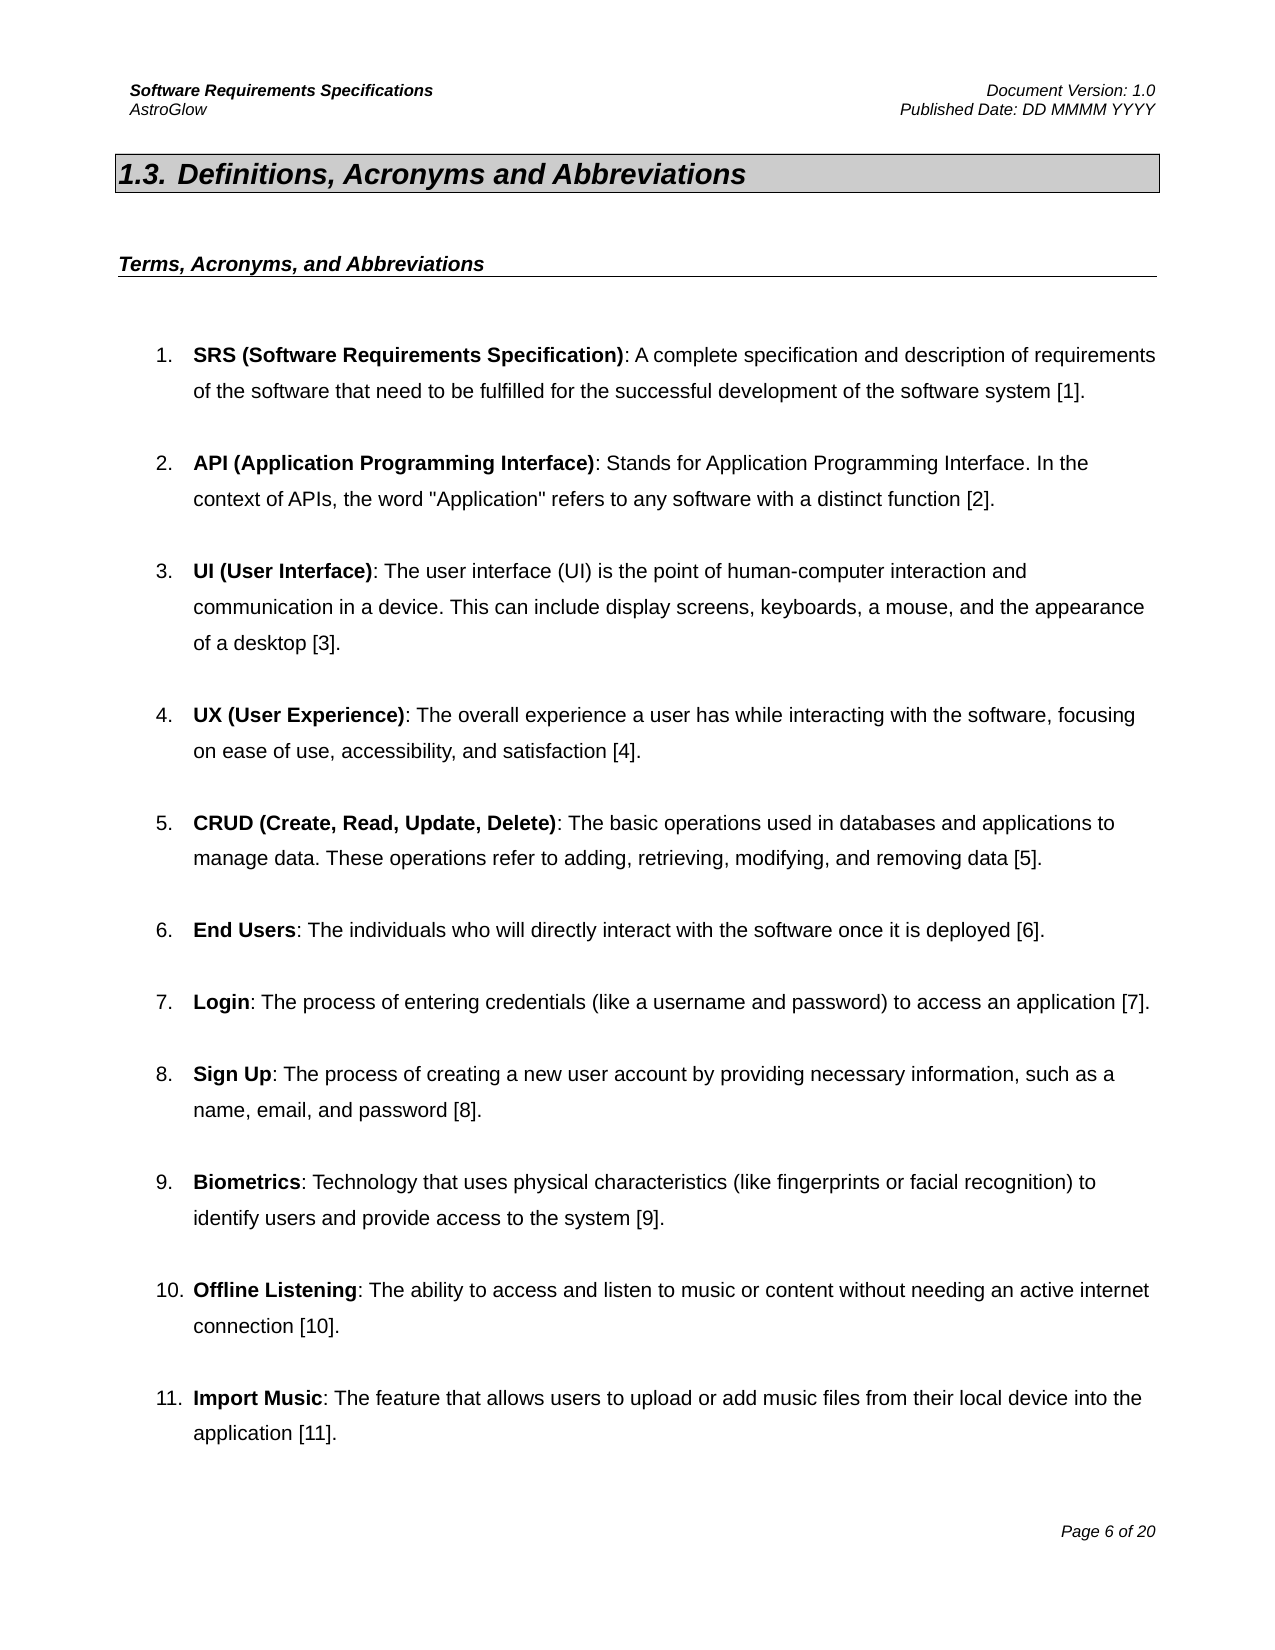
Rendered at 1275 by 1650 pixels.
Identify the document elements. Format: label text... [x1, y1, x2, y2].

subtitle Terms, Acronyms, and Abbreviations [118, 252, 1157, 276]
list UI (User Interface): The user interface (UI) is the point of human-computer interaction and communication in a device. This can include display screens, keyboards, a mouse, and the appearance of a desktop [3]. [156, 559, 1157, 654]
list UX (User Experience): The overall experience a user has while interacting with the software, focusing on ease of use, accessibility, and satisfaction [4]. [156, 702, 1157, 762]
list Sign Up: The process of creating a new user account by providing necessary information, such as a name, email, and password [8]. [156, 1062, 1157, 1122]
list Login: The process of entering credentials (like a username and password) to access an application [7]. [156, 990, 1157, 1014]
list CRUD (Create, Read, Update, Delete): The basic operations used in databases and applications to manage data. These operations refer to adding, retrieving, modifying, and removing data [5]. [156, 810, 1157, 870]
list Import Music: The feature that allows users to upload or add music files from their local device into the application [11]. [156, 1385, 1157, 1445]
list Biometrics: Technology that uses physical characteristics (like fingerprints or facial recognition) to identify users and provide access to the system [9]. [156, 1170, 1157, 1229]
list Offline Listening: The ability to access and listen to music or content without needing an active internet connection [10]. [156, 1277, 1157, 1337]
list End Users: The individuals who will directly interact with the software once it is deployed [6]. [156, 918, 1157, 942]
list API (Application Programming Interface): Stands for Application Programming Interface. In the context of APIs, the word "Application" refers to any software with a distinct function [2]. [156, 451, 1157, 511]
list SRS (Software Requirements Specification): A complete specification and description of requirements of the software that need to be fulfilled for the successful development of the software system [1]. [156, 343, 1157, 403]
subtitle Definitions, Acronyms and Abbreviations [116, 155, 1159, 192]
